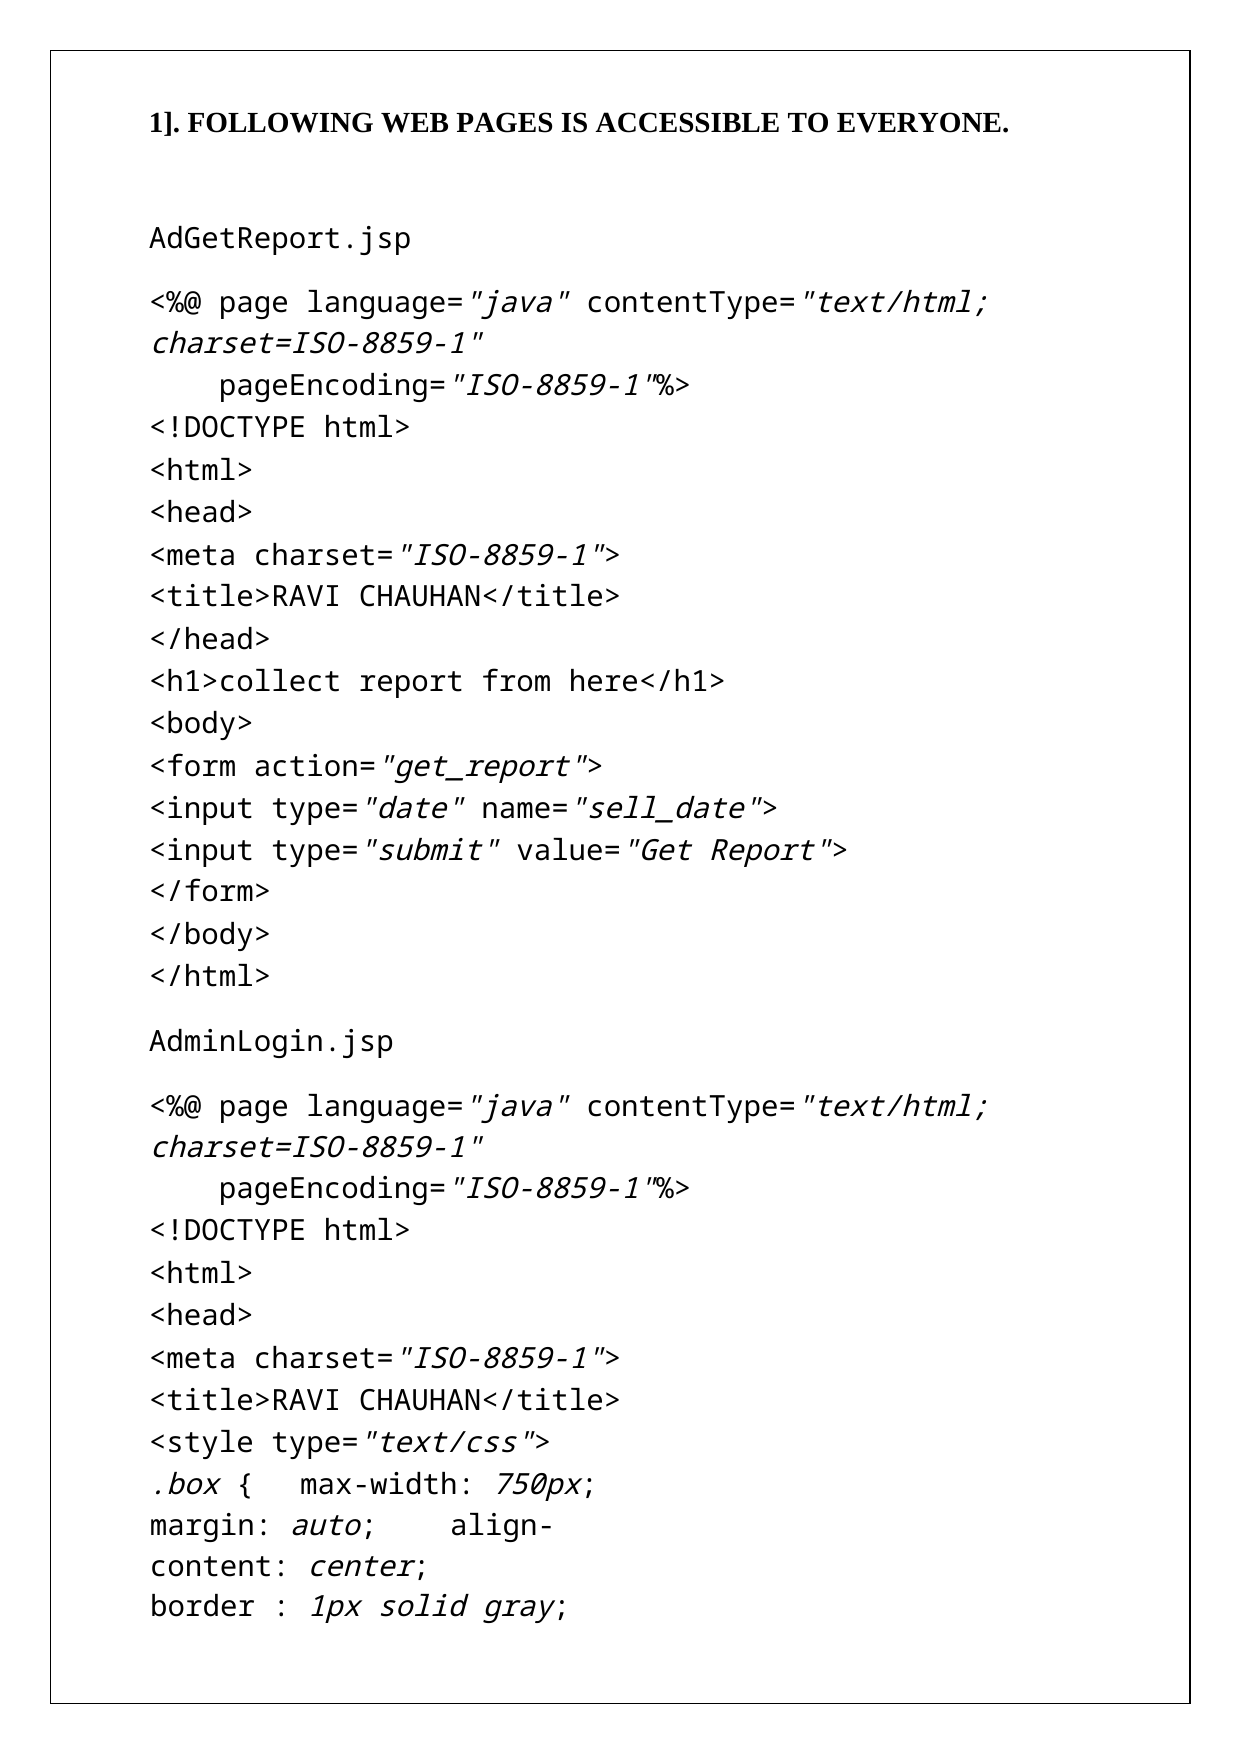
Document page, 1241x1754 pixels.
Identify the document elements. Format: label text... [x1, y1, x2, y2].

text <meta charset="ISO-8859-1"> [148, 534, 1080, 573]
text <!DOCTYPE html> [148, 1209, 1080, 1249]
text AdminLogin.jsp [148, 1020, 1080, 1060]
text <!DOCTYPE html> [148, 406, 1080, 446]
text <html> [148, 1252, 1027, 1292]
text <%@ page language="java" contentType="text/html; charset=ISO-8859-1" [148, 282, 1080, 362]
text <html> [148, 449, 1027, 489]
text <title>RAVI CHAUHAN</title> [148, 1379, 1080, 1418]
text AdGetReport.jsp [148, 217, 1080, 257]
text <head> [148, 491, 1027, 531]
text <h1>collect report from here</h1> [148, 660, 1080, 700]
text <title>RAVI CHAUHAN</title> [148, 576, 1080, 615]
text </body> [148, 913, 1027, 953]
text <head> [148, 1295, 1027, 1334]
text 1]. FOLLOWING WEB PAGES IS ACCESSIBLE TO EVERYONE. [148, 105, 1080, 139]
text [148, 1463, 610, 1625]
text <body> [148, 703, 1027, 742]
text </head> [148, 618, 1027, 658]
text <input type="date" name="sell_date"> [148, 787, 1080, 827]
text </html> [148, 955, 1027, 995]
text <meta charset="ISO-8859-1"> [148, 1337, 1080, 1377]
text pageEncoding="ISO-8859-1"%> [148, 364, 1080, 404]
text <style type="text/css"> [148, 1421, 1080, 1461]
text <%@ page language="java" contentType="text/html; charset=ISO-8859-1" [148, 1085, 1080, 1166]
text </form> [148, 871, 1027, 910]
text <form action="get_report"> [148, 745, 1080, 785]
text <input type="submit" value="Get Report"> [148, 829, 1080, 868]
text pageEncoding="ISO-8859-1"%> [148, 1168, 1080, 1207]
